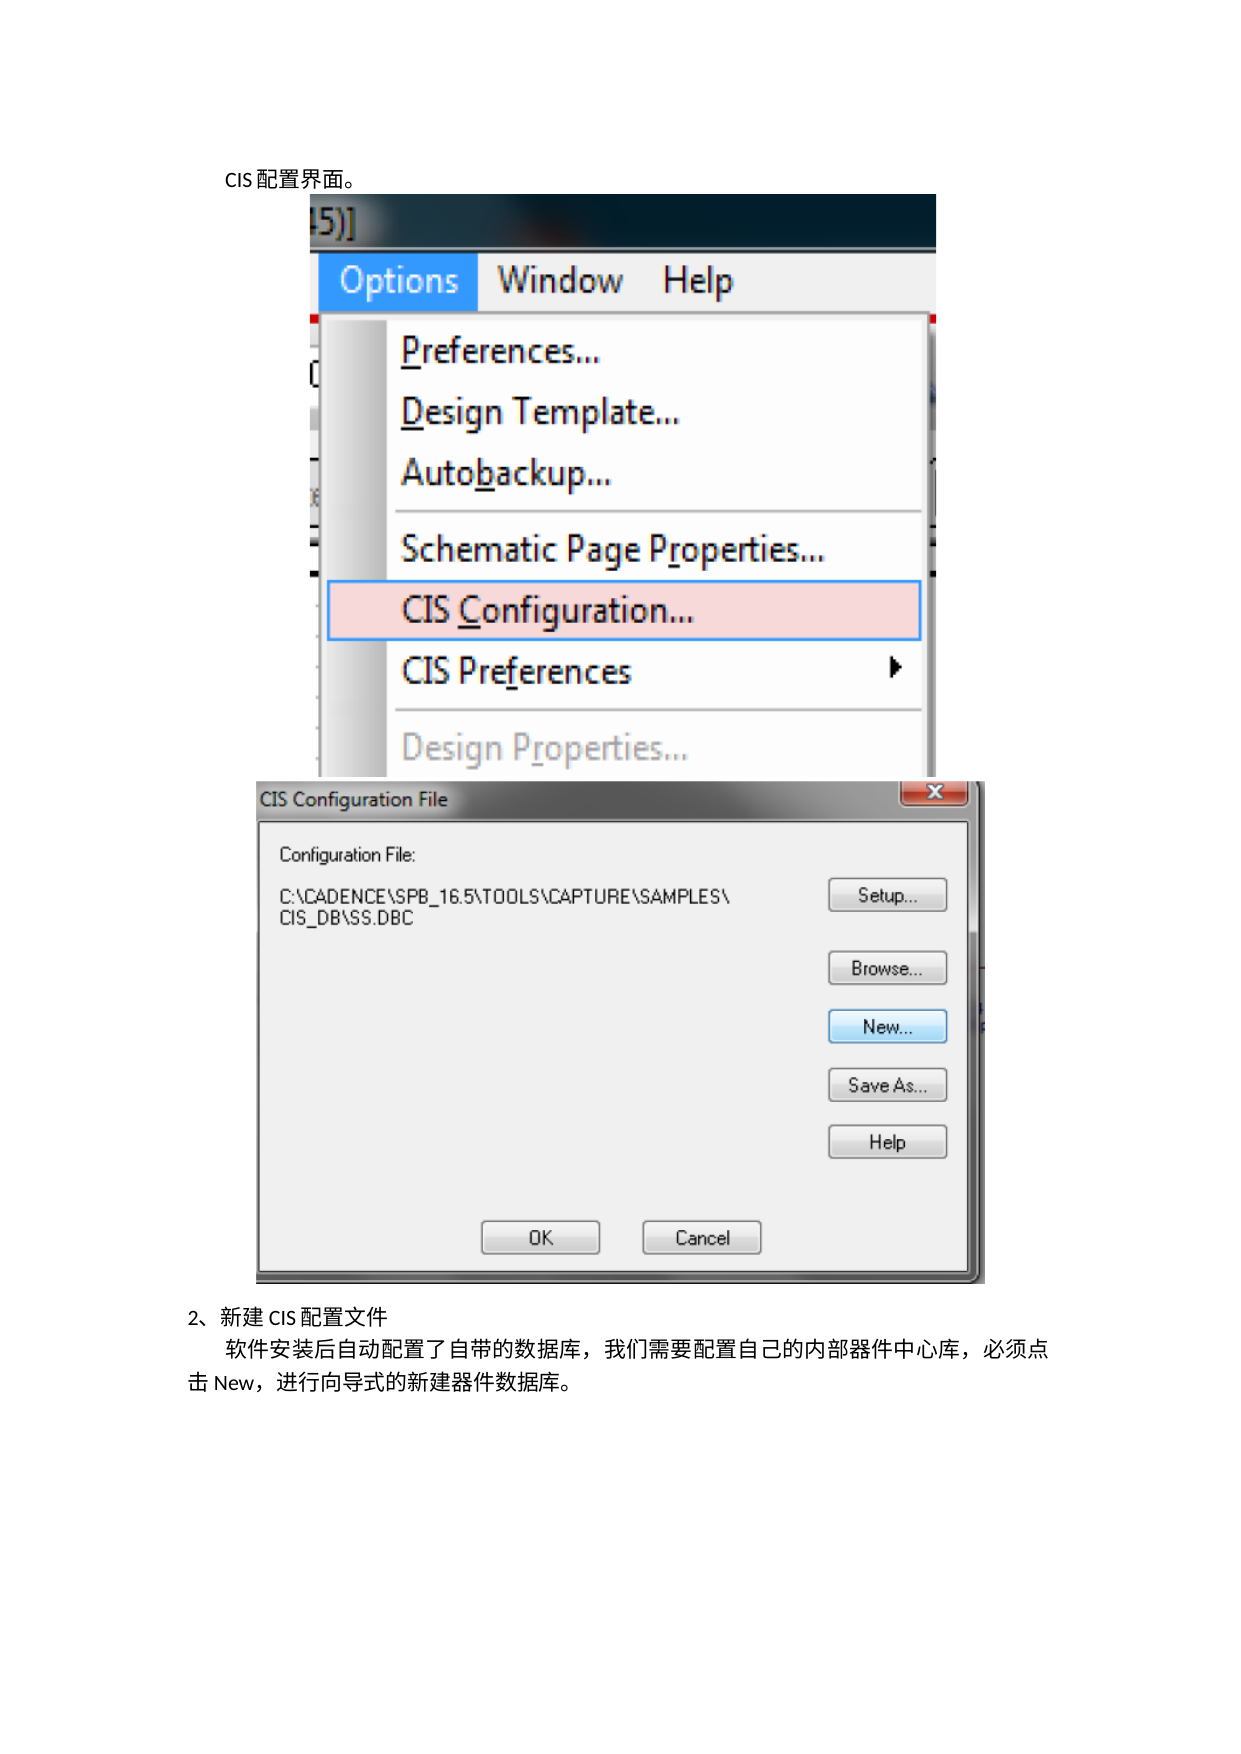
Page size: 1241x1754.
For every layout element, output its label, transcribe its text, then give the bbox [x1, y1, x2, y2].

list 新建CIS配置文件 [187, 1299, 1053, 1332]
text 软件安装后自动配置了自带的数据库，我们需要配置自己的内部器件中心库，必须点击New，进行向导式的新建器件数据库。 [187, 1332, 1053, 1397]
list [187, 162, 1053, 194]
